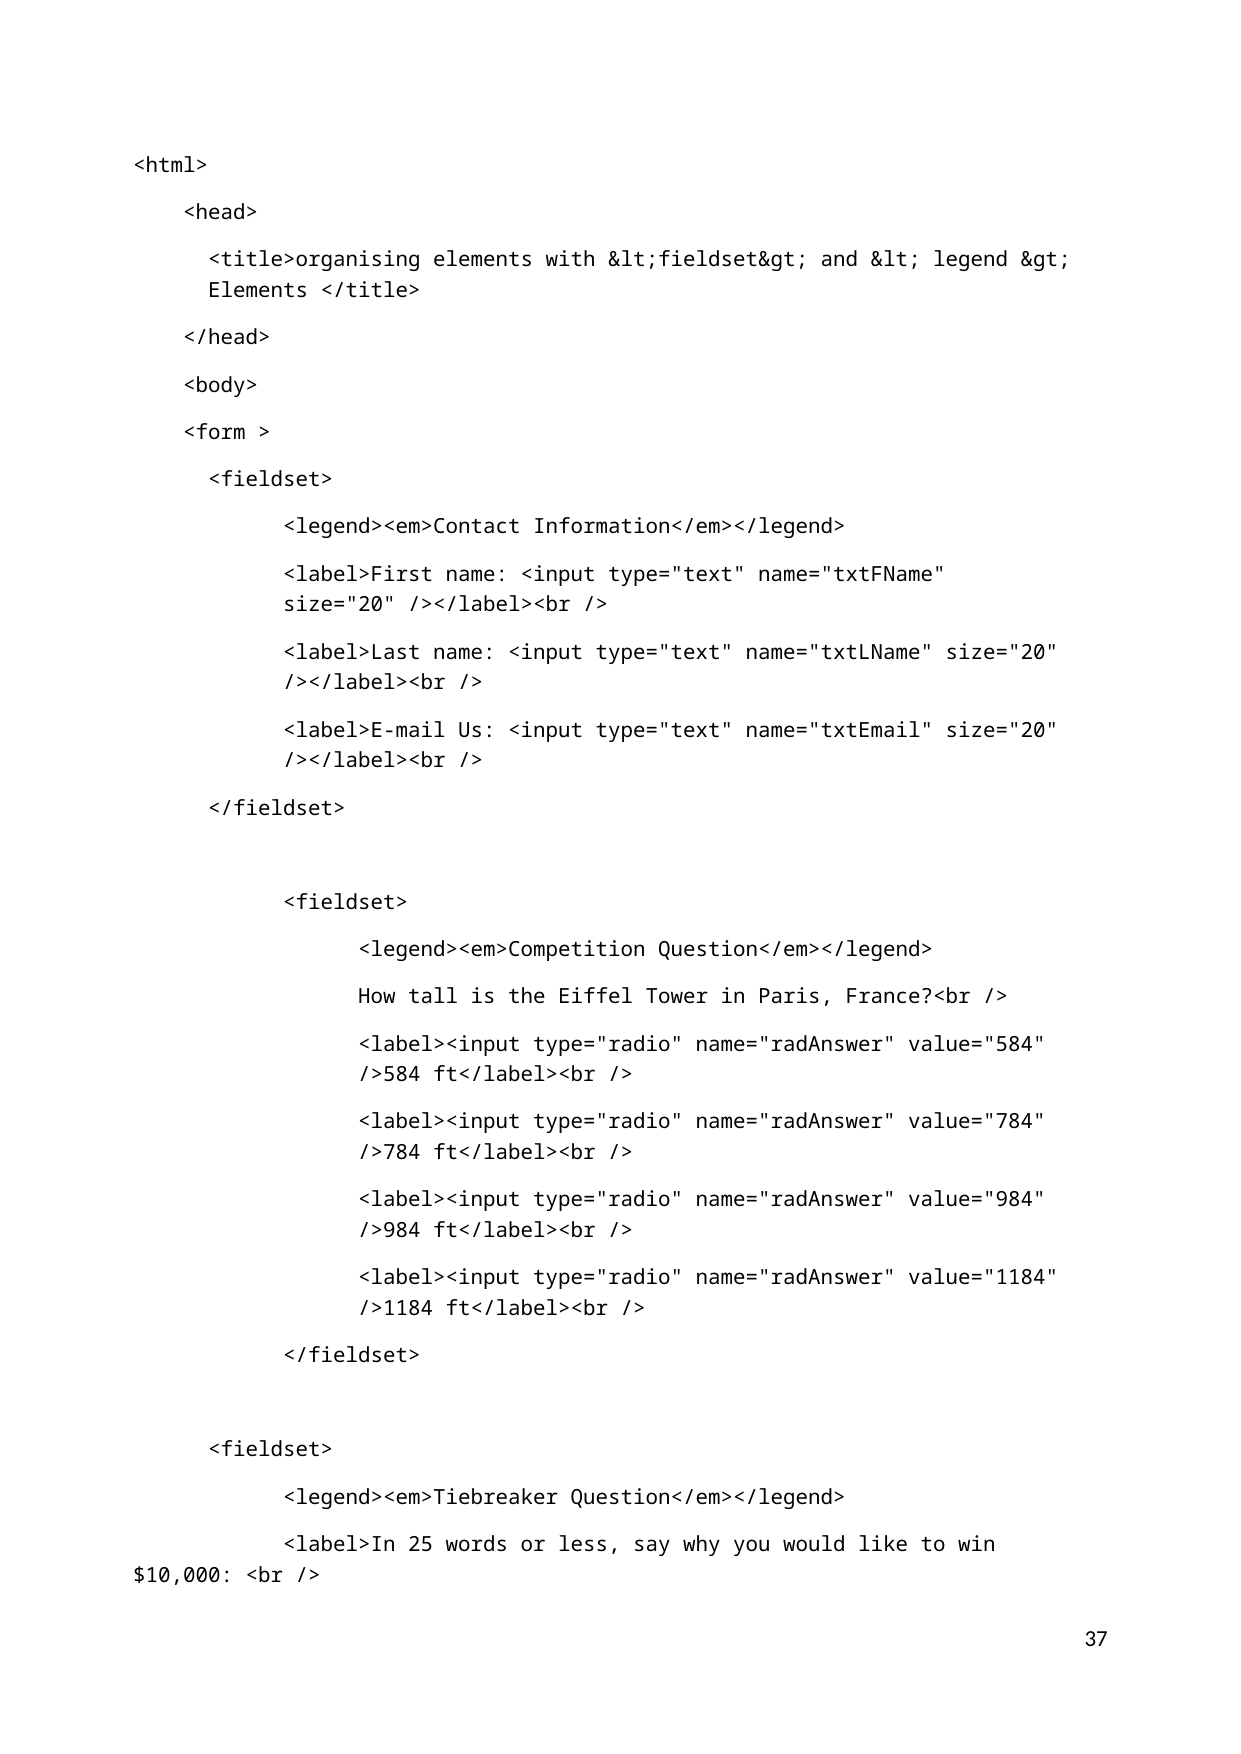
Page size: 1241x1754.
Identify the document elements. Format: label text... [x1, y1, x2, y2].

text <label>Last name: <input type="text" name="txtLName" size="20" /></label><br /> [283, 637, 1107, 696]
text <fieldset> [133, 464, 1107, 493]
text <label><input type="radio" name="radAnswer" value="784" />784 ft</label><br /> [358, 1107, 1107, 1166]
text <form > [133, 417, 1107, 446]
text <legend><em>Contact Information</em></legend> [133, 512, 1107, 540]
text <fieldset> [133, 887, 1107, 915]
text <label><input type="radio" name="radAnswer" value="584" />584 ft</label><br /> [358, 1029, 1107, 1088]
text <label>E-mail Us: <input type="text" name="txtEmail" size="20" /></label><br /> [283, 715, 1107, 774]
text <title>organising elements with &lt;fieldset&gt; and &lt; legend &gt; Elements </title> [208, 244, 1107, 304]
text <head> [133, 197, 1107, 226]
text <label>First name: <input type="text" name="txtFName" size="20" /></label><br /> [283, 559, 1107, 618]
text </fieldset> [133, 793, 1107, 821]
text </head> [133, 322, 1107, 351]
text <html> [133, 150, 1107, 178]
text <fieldset> [133, 1434, 1107, 1463]
text <label><input type="radio" name="radAnswer" value="1184" />1184 ft</label><br /> [358, 1262, 1107, 1322]
text <body> [133, 370, 1107, 398]
text <legend><em>Competition Question</em></legend> [133, 934, 1107, 963]
text How tall is the Eiffel Tower in Paris, France?<br /> [133, 981, 1107, 1010]
text <label>In 25 words or less, say why you would like to win $10,000: <br /> [133, 1529, 1107, 1588]
text <legend><em>Tiebreaker Question</em></legend> [133, 1482, 1107, 1510]
text <label><input type="radio" name="radAnswer" value="984" />984 ft</label><br /> [358, 1184, 1107, 1244]
text </fieldset> [133, 1340, 1107, 1369]
